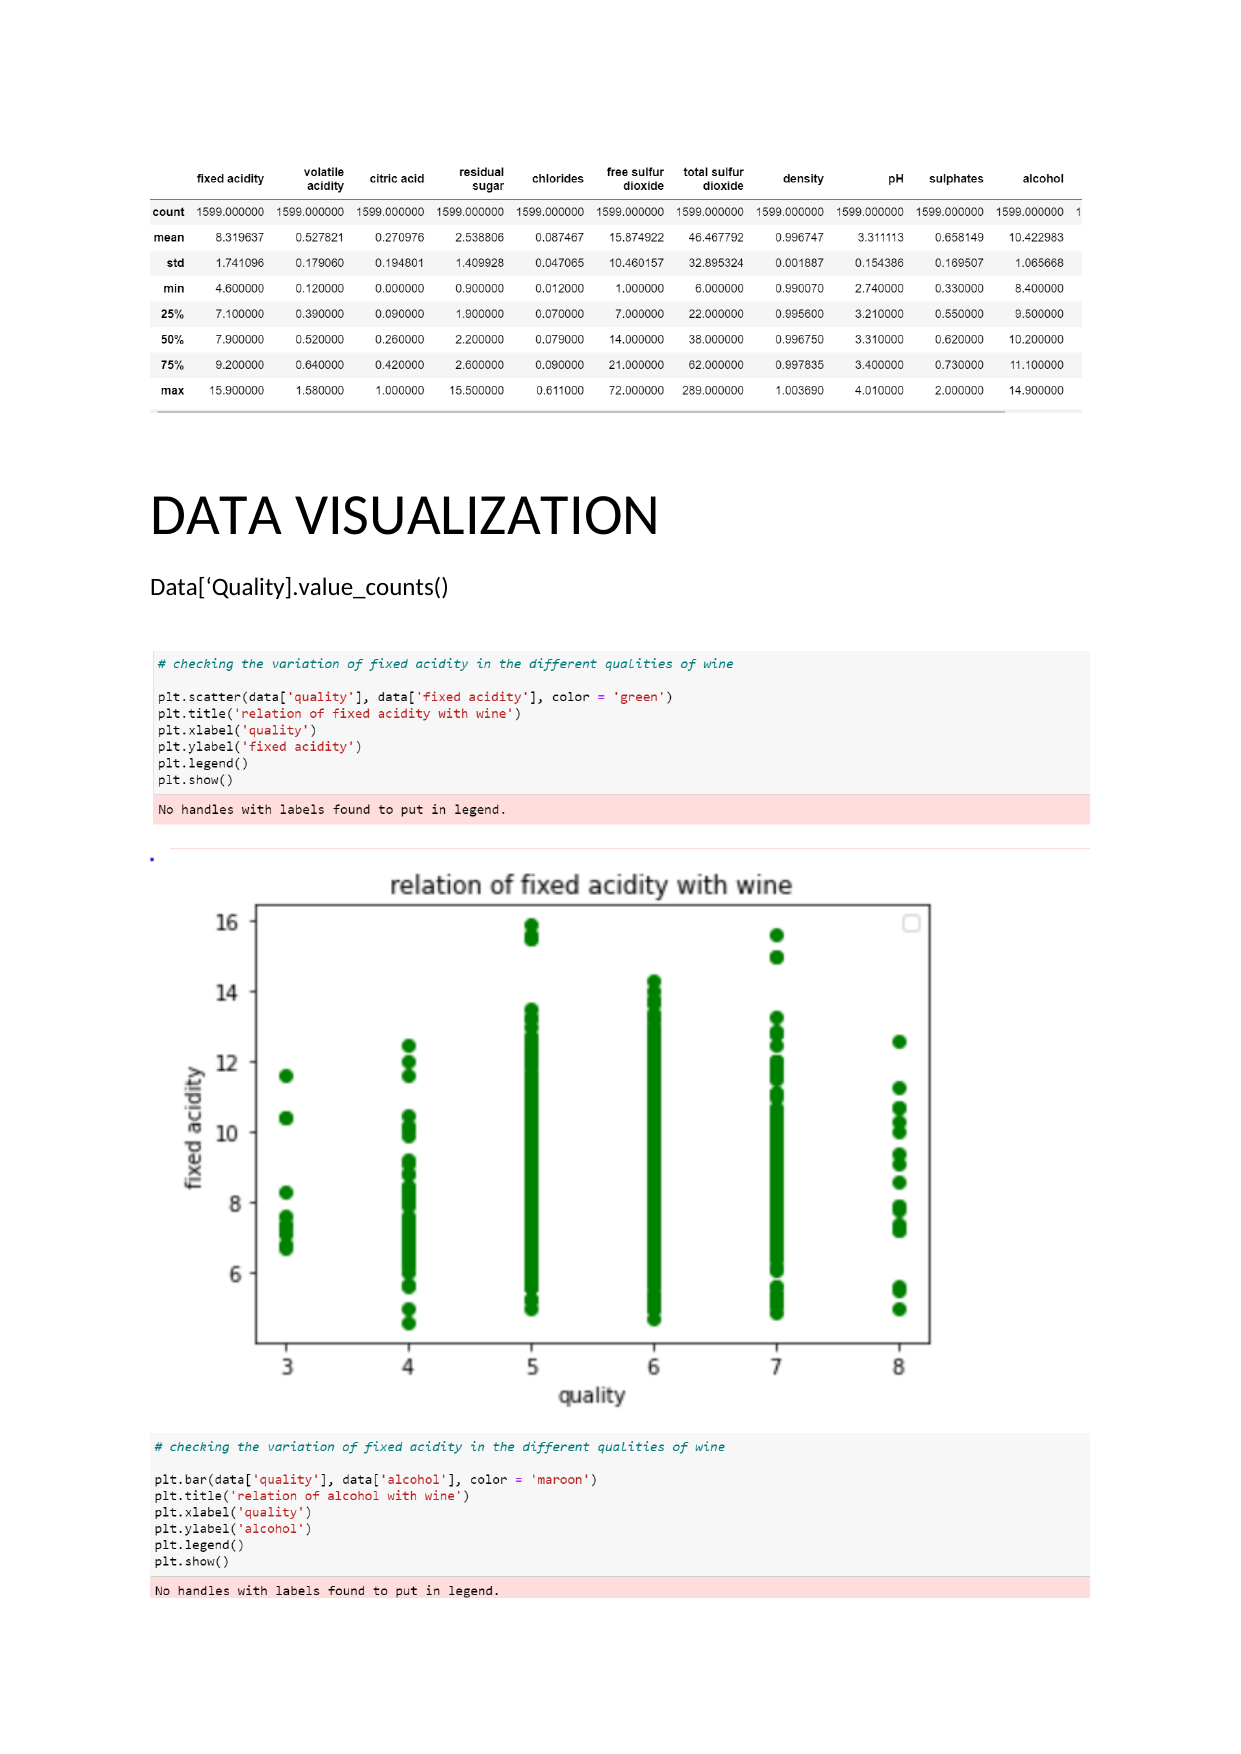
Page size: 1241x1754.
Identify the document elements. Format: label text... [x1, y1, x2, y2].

picture [150, 150, 1091, 413]
text DATA VISUALIZATION [150, 478, 1090, 549]
text Data[‘Quality].value_counts() [150, 571, 1090, 632]
picture [150, 848, 1091, 1415]
picture [150, 651, 1091, 830]
picture [150, 1433, 1091, 1598]
